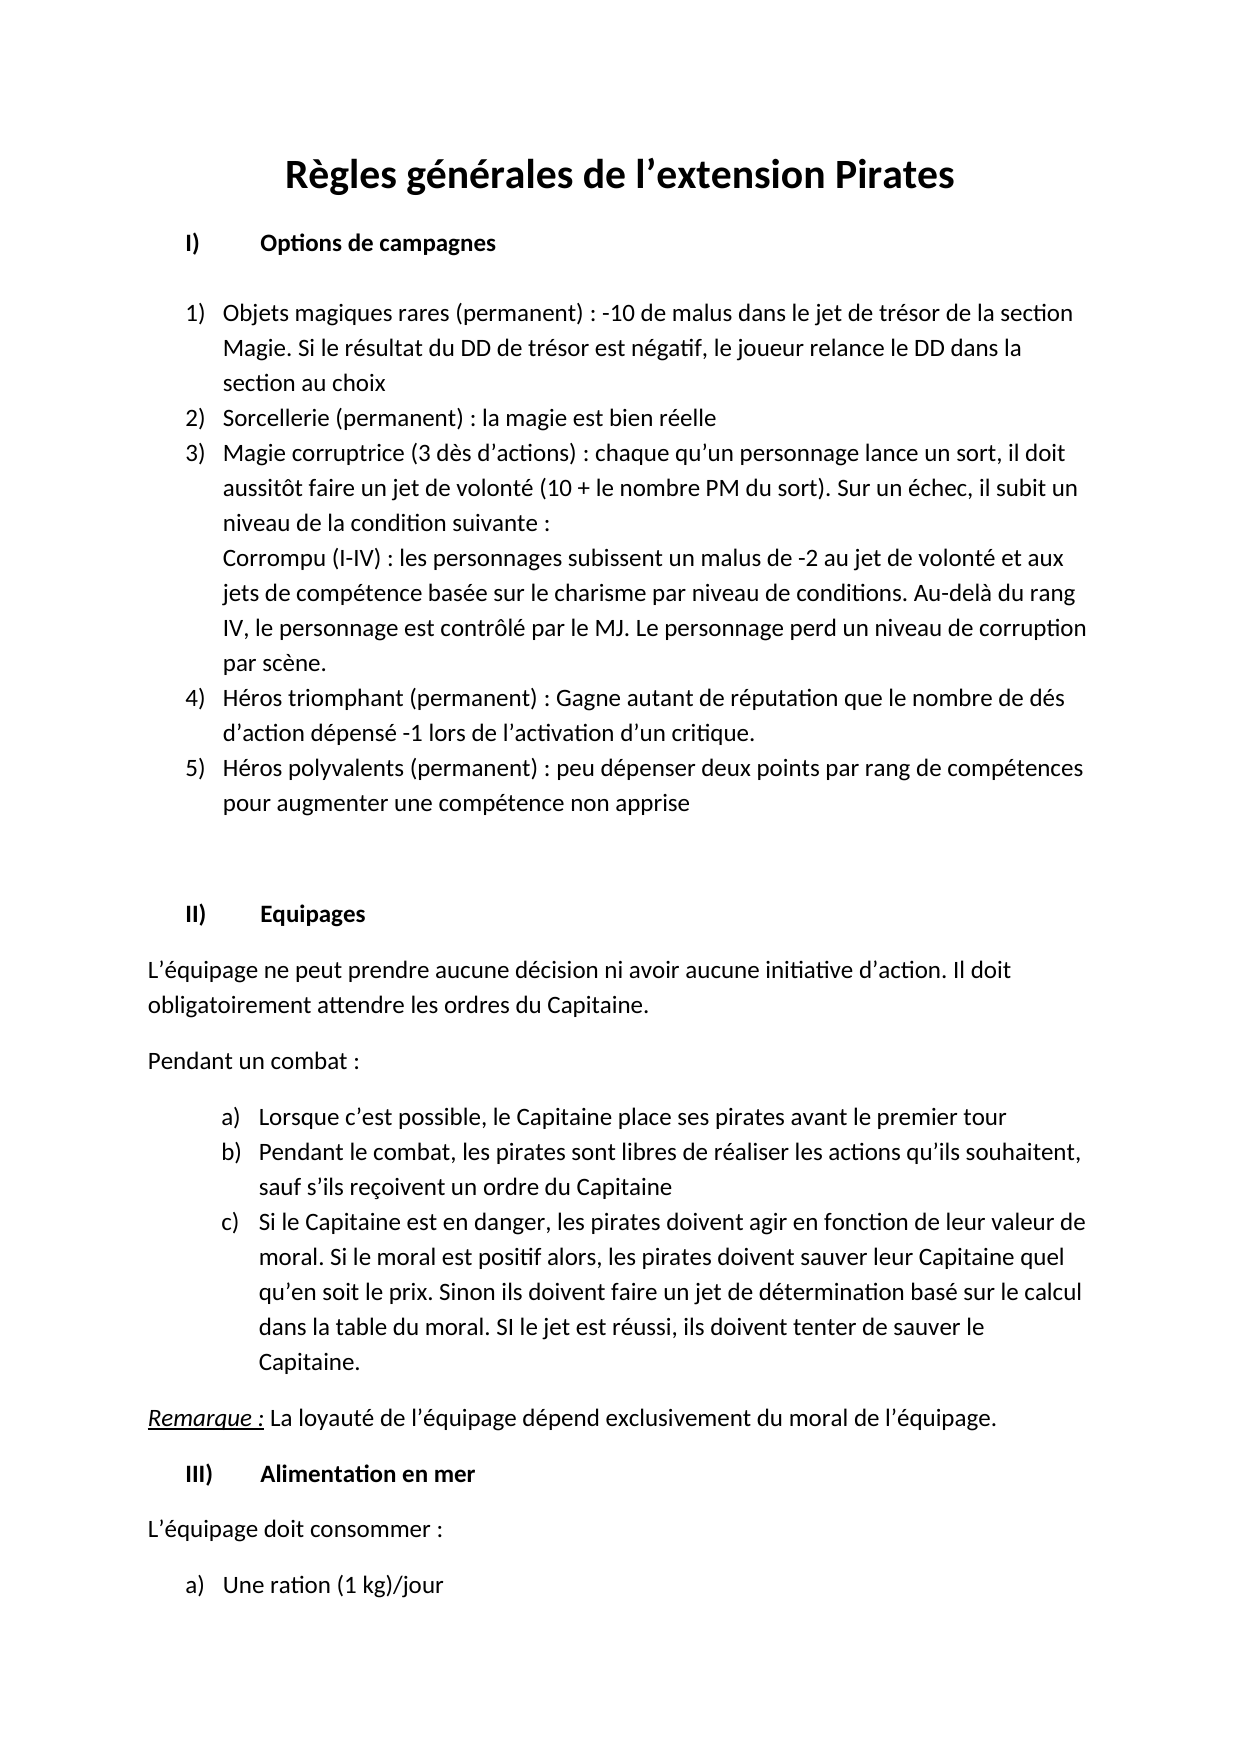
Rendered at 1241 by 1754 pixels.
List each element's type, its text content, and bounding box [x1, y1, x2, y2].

list Héros triomphant (permanent) : Gagne autant de réputation que le nombre de dés d’action dépensé -1 lors de l’activation d’un critique. [185, 682, 1093, 747]
text Pendant un combat : [148, 1045, 1093, 1076]
list Lorsque c’est possible, le Capitaine place ses pirates avant le premier tour [221, 1101, 1093, 1132]
text Remarque : La loyauté de l’équipage dépend exclusivement du moral de l’équipage. [148, 1402, 1093, 1432]
list Magie corruptrice (3 dès d’actions) : chaque qu’un personnage lance un sort, il doit aussitôt faire un jet de volonté (10 + le nombre PM du sort). Sur un échec, il subit un niveau de la condition suivante : Corrompu (I-IV) : les personnages subissent un malus de -2 au jet de volonté et aux jets de compétence basée sur le charisme par niveau de conditions. Au-delà du rang IV, le personnage est contrôlé par le MJ. Le personnage perd un niveau de corruption par scène. [185, 437, 1093, 677]
list Sorcellerie (permanent) : la magie est bien réelle [185, 402, 1093, 432]
list Objets magiques rares (permanent) : -10 de malus dans le jet de trésor de la section Magie. Si le résultat du DD de trésor est négatif, le joueur relance le DD dans la section au choix [185, 297, 1093, 397]
list Si le Capitaine est en danger, les pirates doivent agir en fonction de leur valeur de moral. Si le moral est positif alors, les pirates doivent sauver leur Capitaine quel qu’en soit le prix. Sinon ils doivent faire un jet de détermination basé sur le calcul dans la table du moral. SI le jet est réussi, ils doivent tenter de sauver le Capitaine. [221, 1206, 1093, 1377]
text L’équipage doit consommer : [148, 1513, 1093, 1544]
list Options de campagnes [185, 227, 1093, 257]
list Alimentation en mer [185, 1458, 1093, 1488]
list Une ration (1 kg)/jour [185, 1569, 1093, 1600]
list Equipages [185, 898, 1093, 929]
text L’équipage ne peut prendre aucune décision ni avoir aucune initiative d’action. Il doit obligatoirement attendre les ordres du Capitaine. [148, 954, 1093, 1020]
list Héros polyvalents (permanent) : peu dépenser deux points par rang de compétences pour augmenter une compétence non apprise [185, 752, 1093, 817]
text Règles générales de l’extension Pirates [148, 148, 1093, 198]
list Pendant le combat, les pirates sont libres de réaliser les actions qu’ils souhaitent, sauf s’ils reçoivent un ordre du Capitaine [221, 1136, 1093, 1202]
